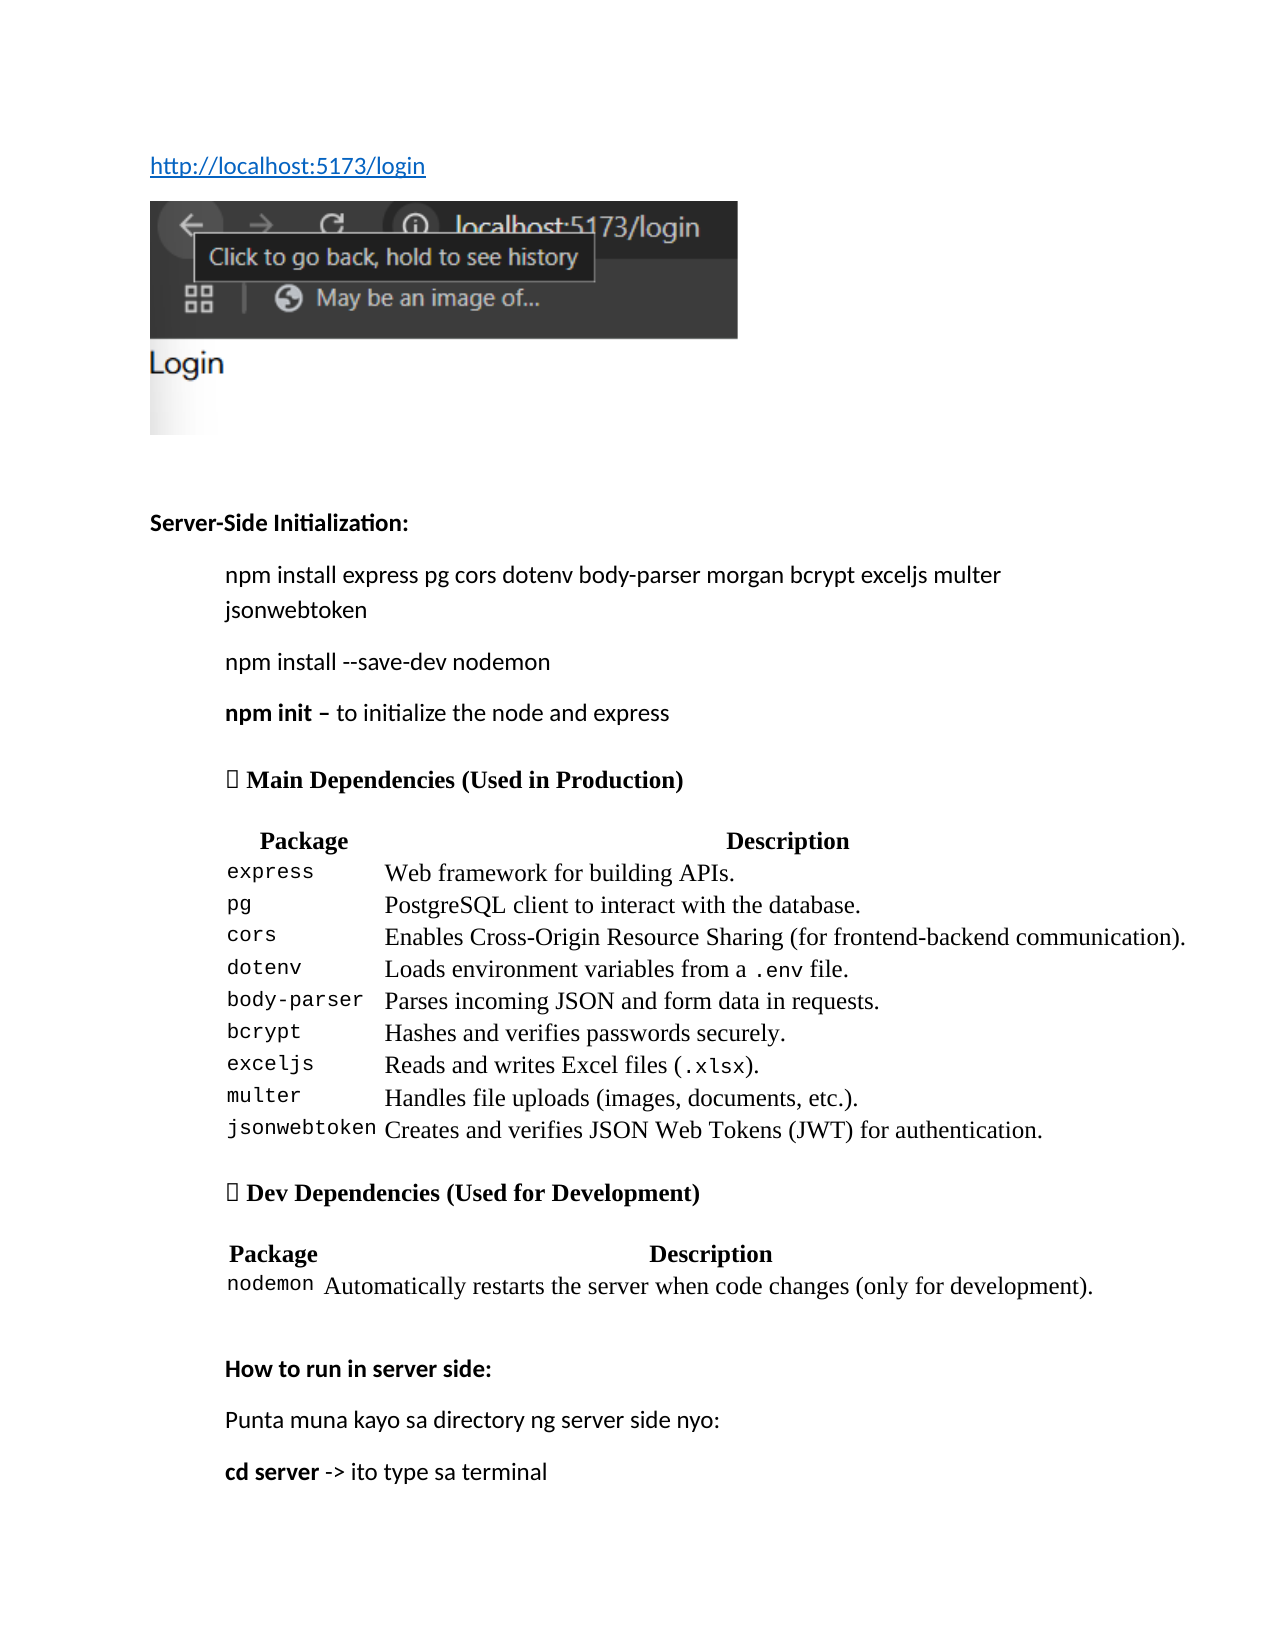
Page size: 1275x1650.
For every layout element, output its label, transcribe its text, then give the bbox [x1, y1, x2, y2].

table_cell dotenv [225, 952, 383, 985]
text ✅ Dev Dependencies (Used for Development) [225, 1174, 1125, 1208]
table_cell cors [225, 920, 383, 952]
table_cell Automatically restarts the server when code changes (only for development). [322, 1269, 1100, 1301]
table_cell body-parser [225, 985, 383, 1017]
table_header Package [225, 1238, 322, 1269]
text ✅ Main Dependencies (Used in Production) [225, 761, 1125, 796]
table_cell jsonwebtoken [225, 1113, 383, 1145]
table_cell pg [225, 889, 383, 920]
table_cell Hashes and verifies passwords securely. [383, 1017, 1193, 1049]
text npm init – to initialize the node and express [225, 697, 1125, 728]
table_cell bcrypt [225, 1017, 383, 1049]
text npm install --save-dev nodemon [225, 646, 1125, 676]
table_cell express [225, 857, 383, 888]
text How to run in server side: [225, 1353, 1125, 1383]
table_cell exceljs [225, 1049, 383, 1081]
table_cell Loads environment variables from a .env file. [383, 952, 1193, 985]
table_header Description [383, 825, 1193, 857]
text Server-Side Initialization: [150, 507, 1125, 538]
table_cell nodemon [225, 1269, 322, 1301]
table_cell Parses incoming JSON and form data in requests. [383, 985, 1193, 1017]
table_cell PostgreSQL client to interact with the database. [383, 889, 1193, 920]
table_header Package [225, 825, 383, 857]
table_header Description [322, 1238, 1100, 1269]
table_cell Reads and writes Excel files (.xlsx). [383, 1049, 1193, 1081]
table_cell Handles file uploads (images, documents, etc.). [383, 1081, 1193, 1113]
text cd server -> ito type sa terminal [225, 1456, 1125, 1487]
text npm install express pg cors dotenv body-parser morgan bcrypt exceljs multer jsonwebtoken [225, 559, 1125, 624]
table_cell Enables Cross-Origin Resource Sharing (for frontend-backend communication). [383, 920, 1193, 952]
table_cell multer [225, 1081, 383, 1113]
text Punta muna kayo sa directory ng server side nyo: [225, 1404, 1125, 1435]
text http://localhost:5173/login [150, 150, 1125, 181]
table_cell Creates and verifies JSON Web Tokens (JWT) for authentication. [383, 1113, 1193, 1145]
picture [150, 201, 738, 435]
table_cell Web framework for building APIs. [383, 857, 1193, 888]
